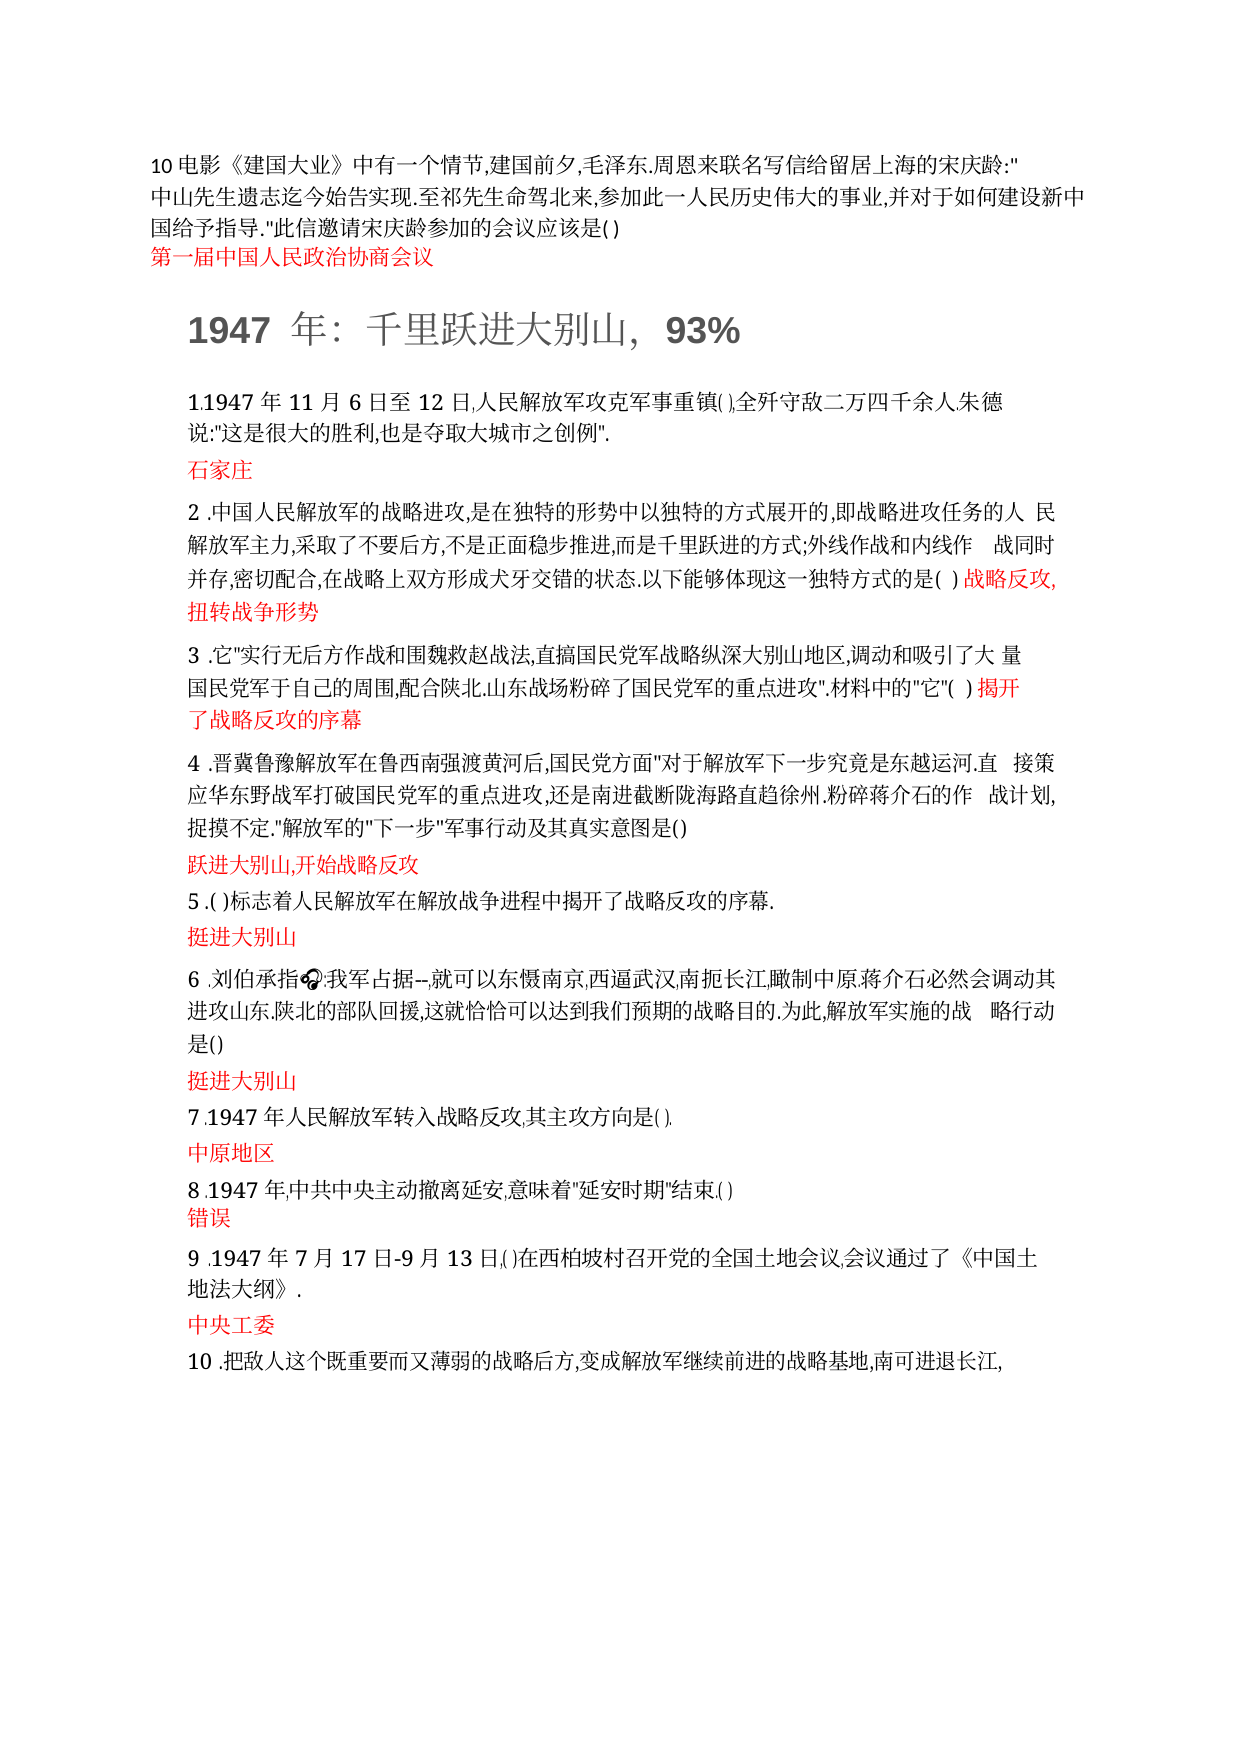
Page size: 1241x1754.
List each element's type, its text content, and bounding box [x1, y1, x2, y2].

list .它"实行无后方作战和围魏救赵战法,直搞国民党军战略纵深大别山地区,调动和吸引了大 量国民党军于自己的周围,配合陕北.山东战场粉碎了国民党军的重点进攻".材料中的"它"( ) 揭开了战略反攻的序幕 [187, 639, 1041, 735]
list .1947 年 7 月 17 日-9 月 13 日,( )在西柏坡村召开党的全国土地会议,会议通过了《中国土地法大纲》. [187, 1242, 1047, 1303]
list .( )标志着人民解放军在解放战争进程中揭开了战略反攻的序幕. [187, 884, 1113, 916]
list .1947 年,中共中央主动撤离延安,意味着"延安时期"结束.( ) [187, 1176, 1113, 1204]
list .把敌人这个既重要而又薄弱的战略后方,变成解放军继续前进的战略基地,南可进退长江, [187, 1344, 1113, 1376]
text 跃进大别山,开始战略反攻 [187, 848, 1113, 880]
list 电影《建国大业》中有一个情节,建国前夕,毛泽东.周恩来联名写信给留居上海的宋庆龄:" [150, 148, 1113, 180]
text 1947 年：千里跃进大别山，93% [187, 300, 1113, 354]
text 1.1947 年 11 月 6 日至 12 日,人民解放军攻克军事重镇( ),全歼守敌二万四千余人.朱德说:"这是很大的胜利,也是夺取大城市之创例". [187, 386, 1056, 448]
list .刘伯承指🎧:我军占据--,就可以东慑南京,西逼武汉,南扼长江,瞰制中原.蒋介石必然会调动其进攻山东.陕北的部队回援,这就恰恰可以达到我们预期的战略目的.为此,解放军实施的战 略行动是( ) [187, 962, 1056, 1058]
list .1947 年人民解放军转入战略反攻,其主攻方向是( ). [187, 1100, 1113, 1132]
text 错误 [187, 1204, 1113, 1232]
text 中央工委 [187, 1309, 1113, 1340]
text 挺进大别山 [187, 921, 1113, 952]
list .中国人民解放军的战略进攻,是在独特的形势中以独特的方式展开的,即战略进攻任务的人 民解放军主力,采取了不要后方,不是正面稳步推进,而是千里跃进的方式;外线作战和内线作 战同时并存,密切配合,在战略上双方形成犬牙交错的状态.以下能够体现这一独特方式的是( ) 战略反攻,扭转战争形势 [187, 495, 1056, 627]
text 中原地区 [187, 1136, 1113, 1168]
text 挺进大别山 [187, 1064, 1113, 1096]
text 中山先生遗志迄今始告实现.至祁先生命驾北来,参加此一人民历史伟大的事业,并对于如何建设新中国给予指导."此信邀请宋庆龄参加的会议应该是( ) [150, 180, 1092, 243]
text 石家庄 [187, 454, 1113, 485]
list .晋冀鲁豫解放军在鲁西南强渡黄河后,国民党方面"对于解放军下一步究竟是东越运河.直 接策应华东野战军打破国民党军的重点进攻,还是南进截断陇海路直趋徐州.粉碎蒋介石的作 战计划,捉摸不定."解放军的"下一步"军事行动及其真实意图是( ) [187, 746, 1055, 843]
text 第一届中国人民政治协商会议 [150, 243, 1113, 271]
